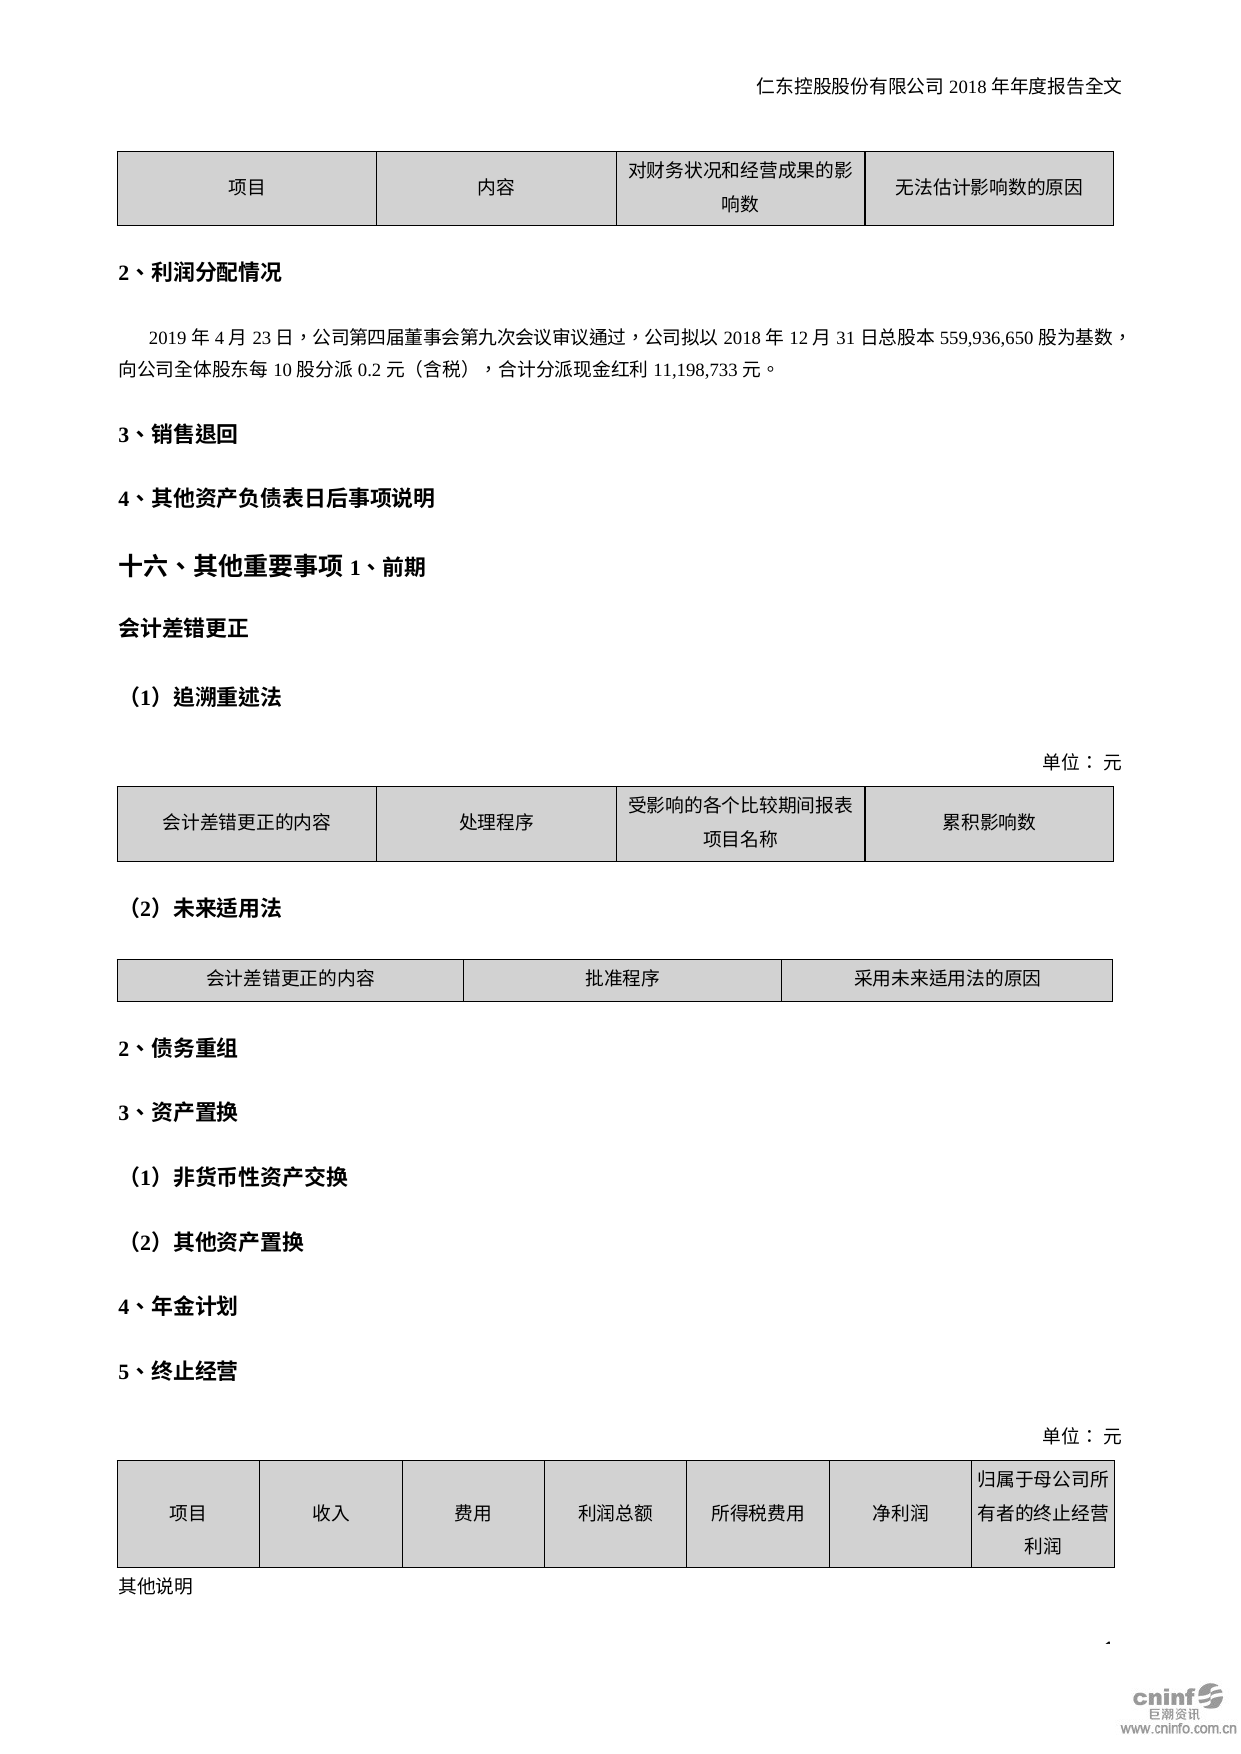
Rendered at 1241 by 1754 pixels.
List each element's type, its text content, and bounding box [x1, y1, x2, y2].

picture [1115, 1680, 1240, 1737]
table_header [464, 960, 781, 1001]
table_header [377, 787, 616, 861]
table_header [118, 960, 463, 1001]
subtitle （2）其他资产置换 [118, 1227, 1240, 1256]
subtitle 2、债务重组 [118, 1033, 1240, 1062]
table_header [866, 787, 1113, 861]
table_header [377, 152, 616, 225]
text 单位： 元 [102, 1423, 1122, 1449]
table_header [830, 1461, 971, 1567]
subtitle 3、资产置换 [118, 1097, 1240, 1127]
text 其他说明 [118, 1573, 1240, 1599]
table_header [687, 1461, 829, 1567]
subtitle 5、终止经营 [118, 1356, 1240, 1386]
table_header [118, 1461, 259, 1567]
subtitle 3、销售退回 [118, 419, 1240, 448]
text 2019 年 4 月 23 日，公司第四届董事会第九次会议审议通过，公司拟以 2018 年 12 月 31 日总股本 559,936,650 股为基数， [102, 324, 1132, 350]
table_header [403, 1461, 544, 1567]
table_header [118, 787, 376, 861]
text 4、其他资产负债表日后事项说明 十六、其他重要事项 1、前期会计差错更正 [118, 483, 439, 643]
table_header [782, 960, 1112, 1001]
subtitle 4、年金计划 [118, 1291, 1240, 1321]
subtitle （2）未来适用法 [118, 892, 1240, 922]
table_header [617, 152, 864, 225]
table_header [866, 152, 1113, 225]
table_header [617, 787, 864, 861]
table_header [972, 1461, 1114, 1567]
text 向公司全体股东每 10 股分派 0.2 元（含税），合计分派现金红利 11,198,733 元。 [118, 357, 1240, 382]
subtitle （1）追溯重述法 [118, 682, 1240, 712]
subtitle 2、利润分配情况 [118, 257, 1240, 287]
text 单位： 元 [102, 749, 1122, 775]
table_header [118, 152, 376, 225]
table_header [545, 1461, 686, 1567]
subtitle （1）非货币性资产交换 [118, 1162, 1240, 1192]
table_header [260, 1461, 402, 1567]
